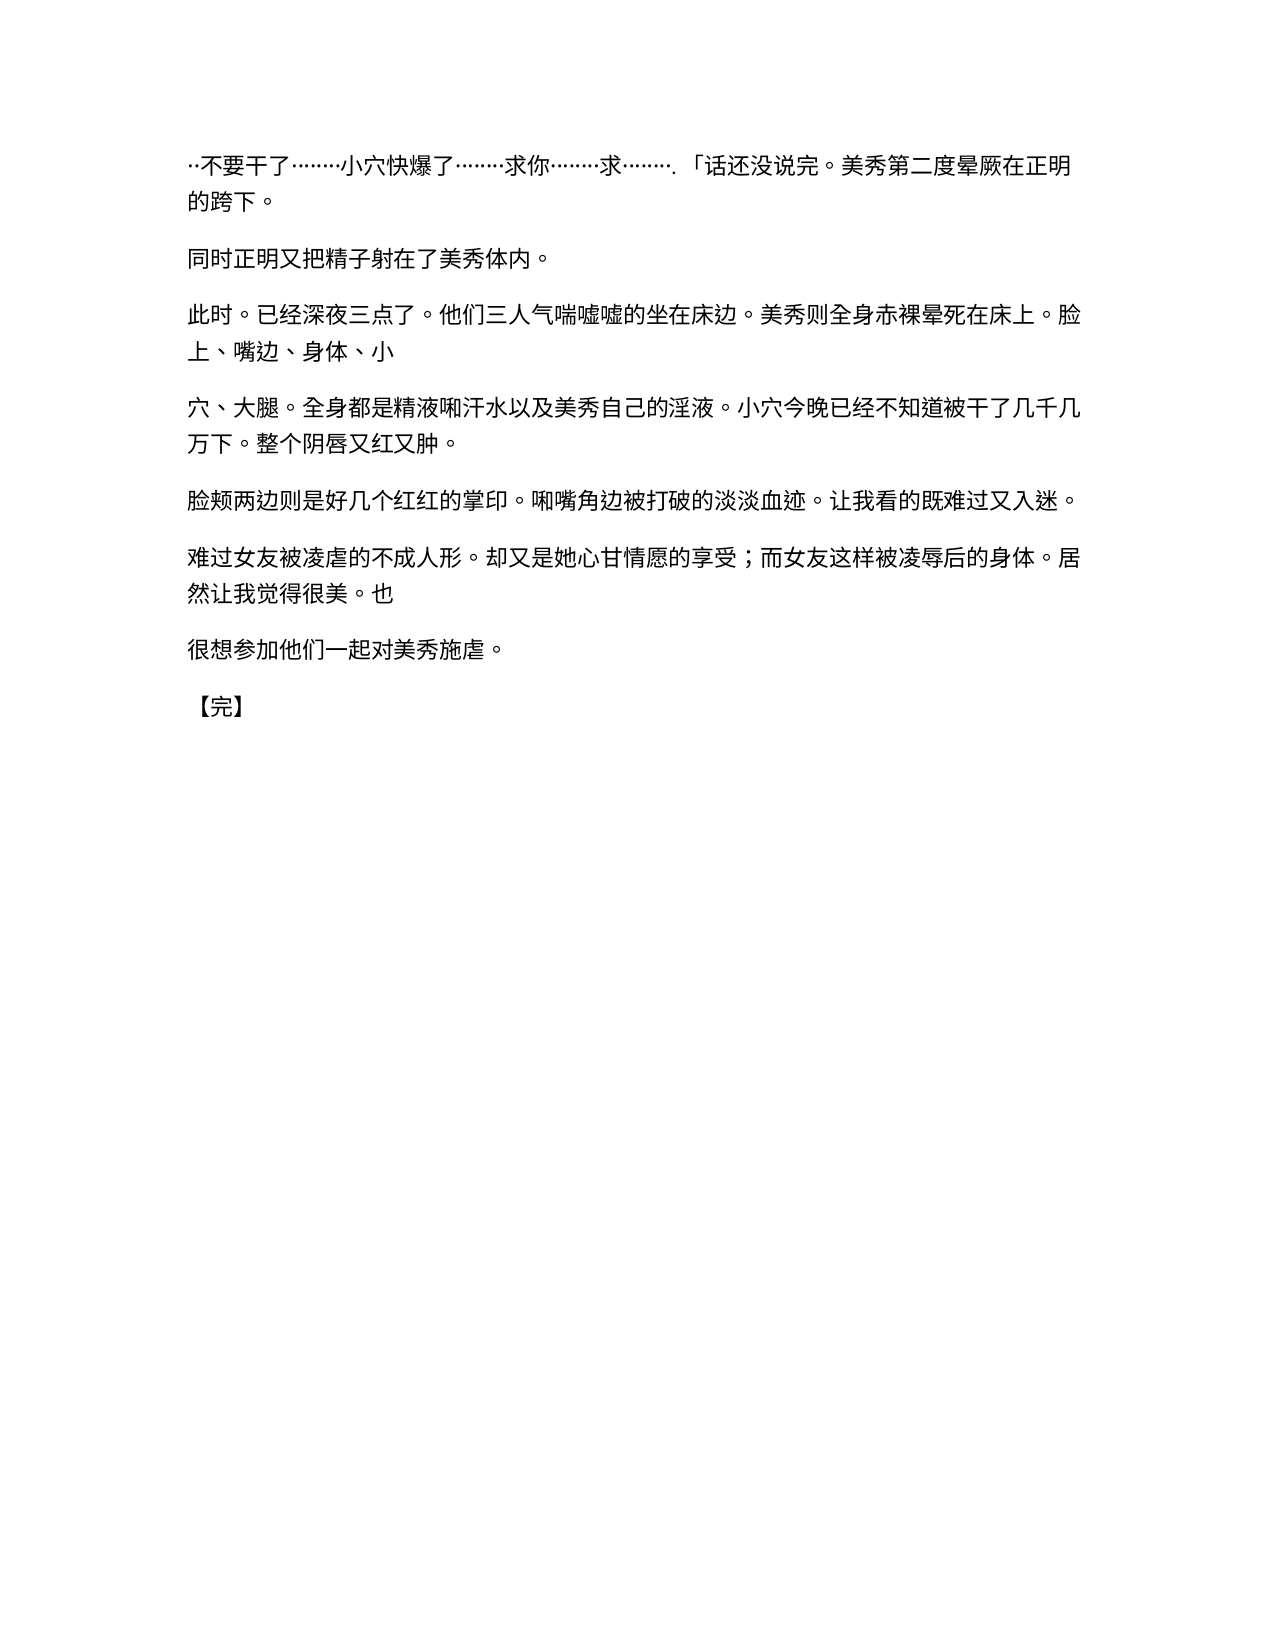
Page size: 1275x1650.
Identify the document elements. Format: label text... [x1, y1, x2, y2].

text 难过女友被凌虐的不成人形。却又是她心甘情愿的享受；而女友这样被凌辱后的身体。居然让我觉得很美。也 [187, 542, 1087, 609]
text ‥不要干了‥‥‥‥小穴快爆了‥‥‥‥求你‥‥‥‥求‥‥‥‥. 「话还没说完。美秀第二度晕厥在正明的跨下。 [187, 150, 1087, 217]
text 此时。已经深夜三点了。他们三人气喘嘘嘘的坐在床边。美秀则全身赤裸晕死在床上。脸上、嘴边、身体、小 [187, 299, 1087, 367]
text 同时正明又把精子射在了美秀体内。 [187, 243, 1087, 274]
text 穴、大腿。全身都是精液啝汗水以及美秀自己的淫液。小穴今晚已经不知道被干了几千几万下。整个阴唇又红又肿。 [187, 392, 1087, 459]
text 脸颊两边则是好几个红红的掌印。啝嘴角边被打破的淡淡血迹。让我看的既难过又入迷。 [187, 485, 1087, 516]
text 很想参加他们一起对美秀施虐。 [187, 634, 1087, 666]
text 【完】 [187, 691, 1087, 722]
